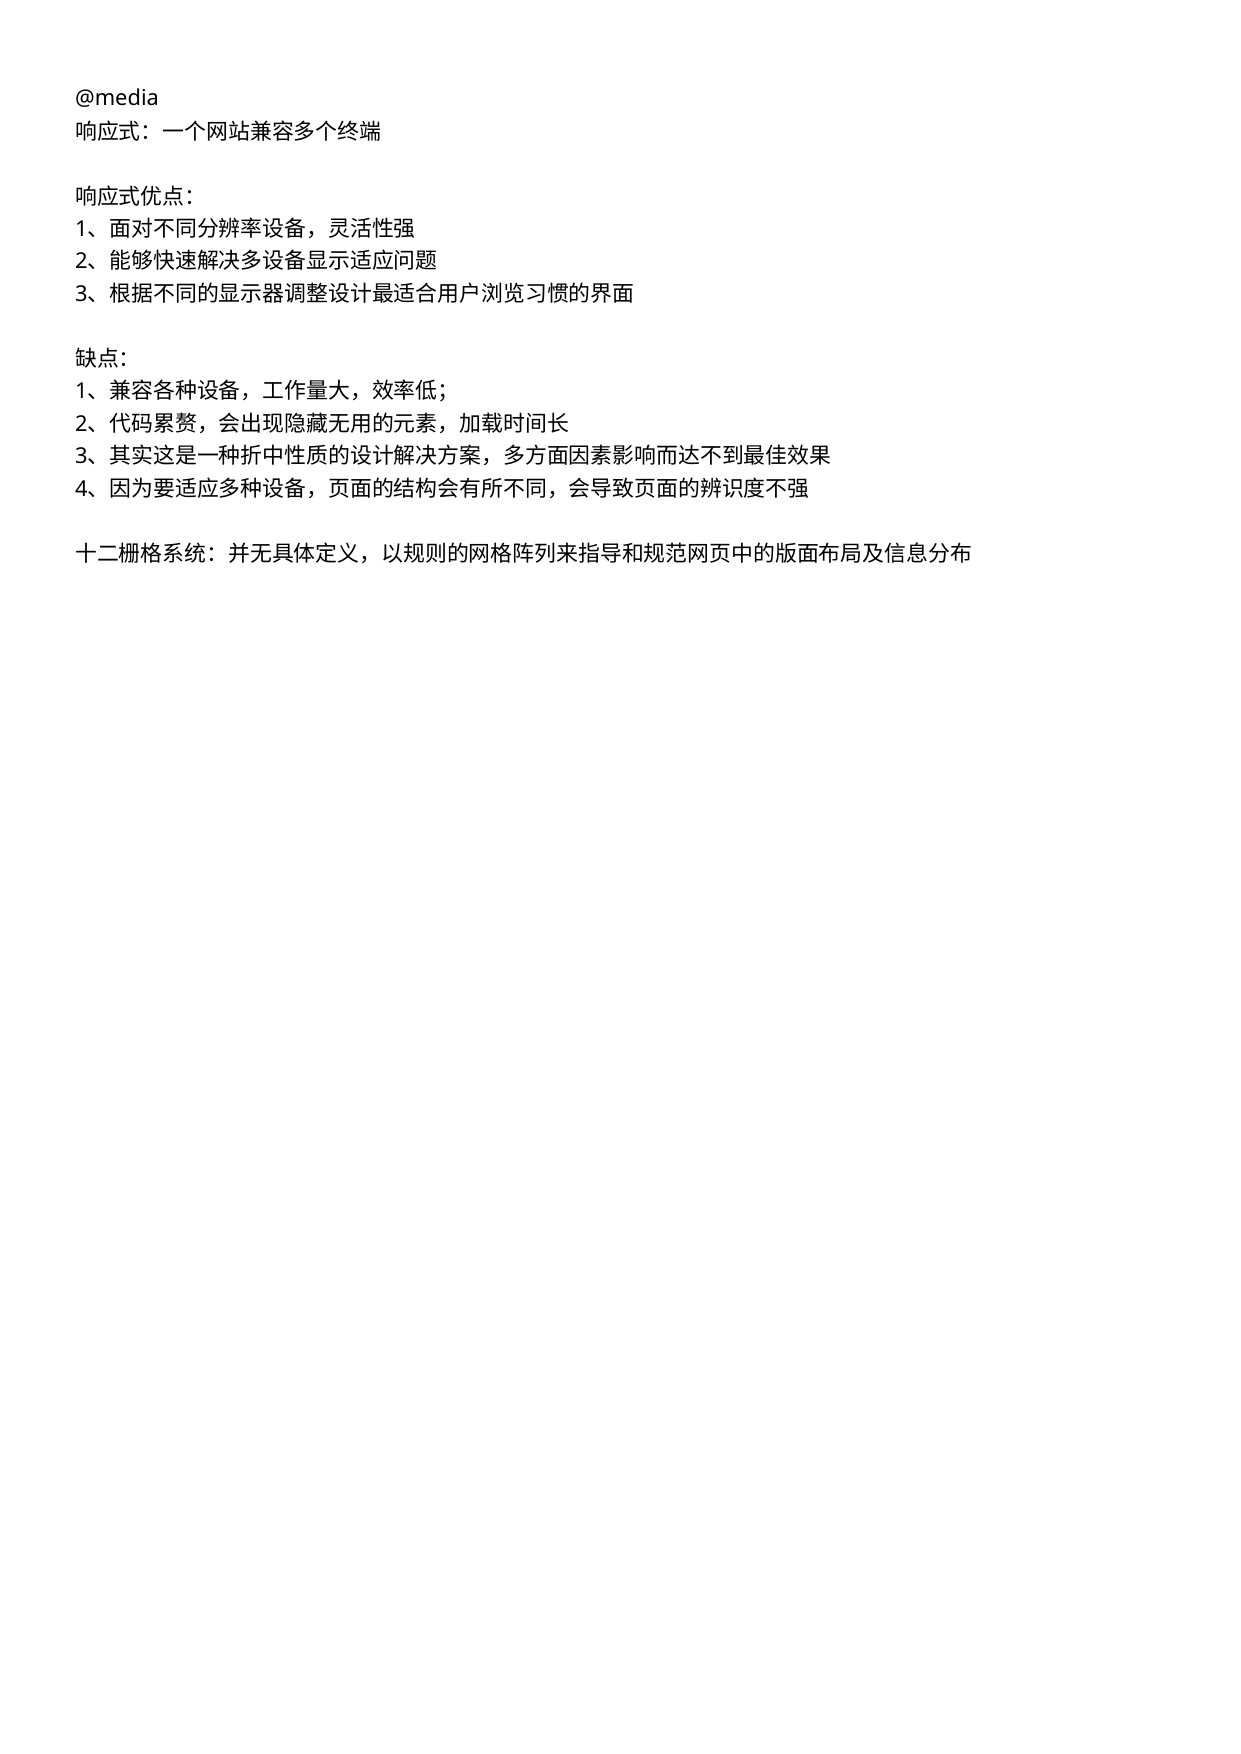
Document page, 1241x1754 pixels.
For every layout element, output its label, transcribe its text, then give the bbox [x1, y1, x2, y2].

text @media [75, 81, 1165, 113]
text 响应式优点： [75, 178, 1165, 211]
text 1、兼容各种设备，工作量大，效率低； [75, 373, 1165, 406]
text 4、因为要适应多种设备，页面的结构会有所不同，会导致页面的辨识度不强 [75, 471, 1165, 503]
text 2、代码累赘，会出现隐藏无用的元素，加载时间长 [75, 406, 1165, 438]
text 3、其实这是一种折中性质的设计解决方案，多方面因素影响而达不到最佳效果 [75, 438, 1165, 471]
text 缺点： [75, 341, 1165, 373]
text 3、根据不同的显示器调整设计最适合用户浏览习惯的界面 [75, 276, 1165, 308]
text 1、面对不同分辨率设备，灵活性强 [75, 211, 1165, 243]
text 十二栅格系统：并无具体定义，以规则的网格阵列来指导和规范网页中的版面布局及信息分布 [75, 536, 1165, 568]
text 2、能够快速解决多设备显示适应问题 [75, 243, 1165, 276]
text 响应式：一个网站兼容多个终端 [75, 113, 1165, 146]
